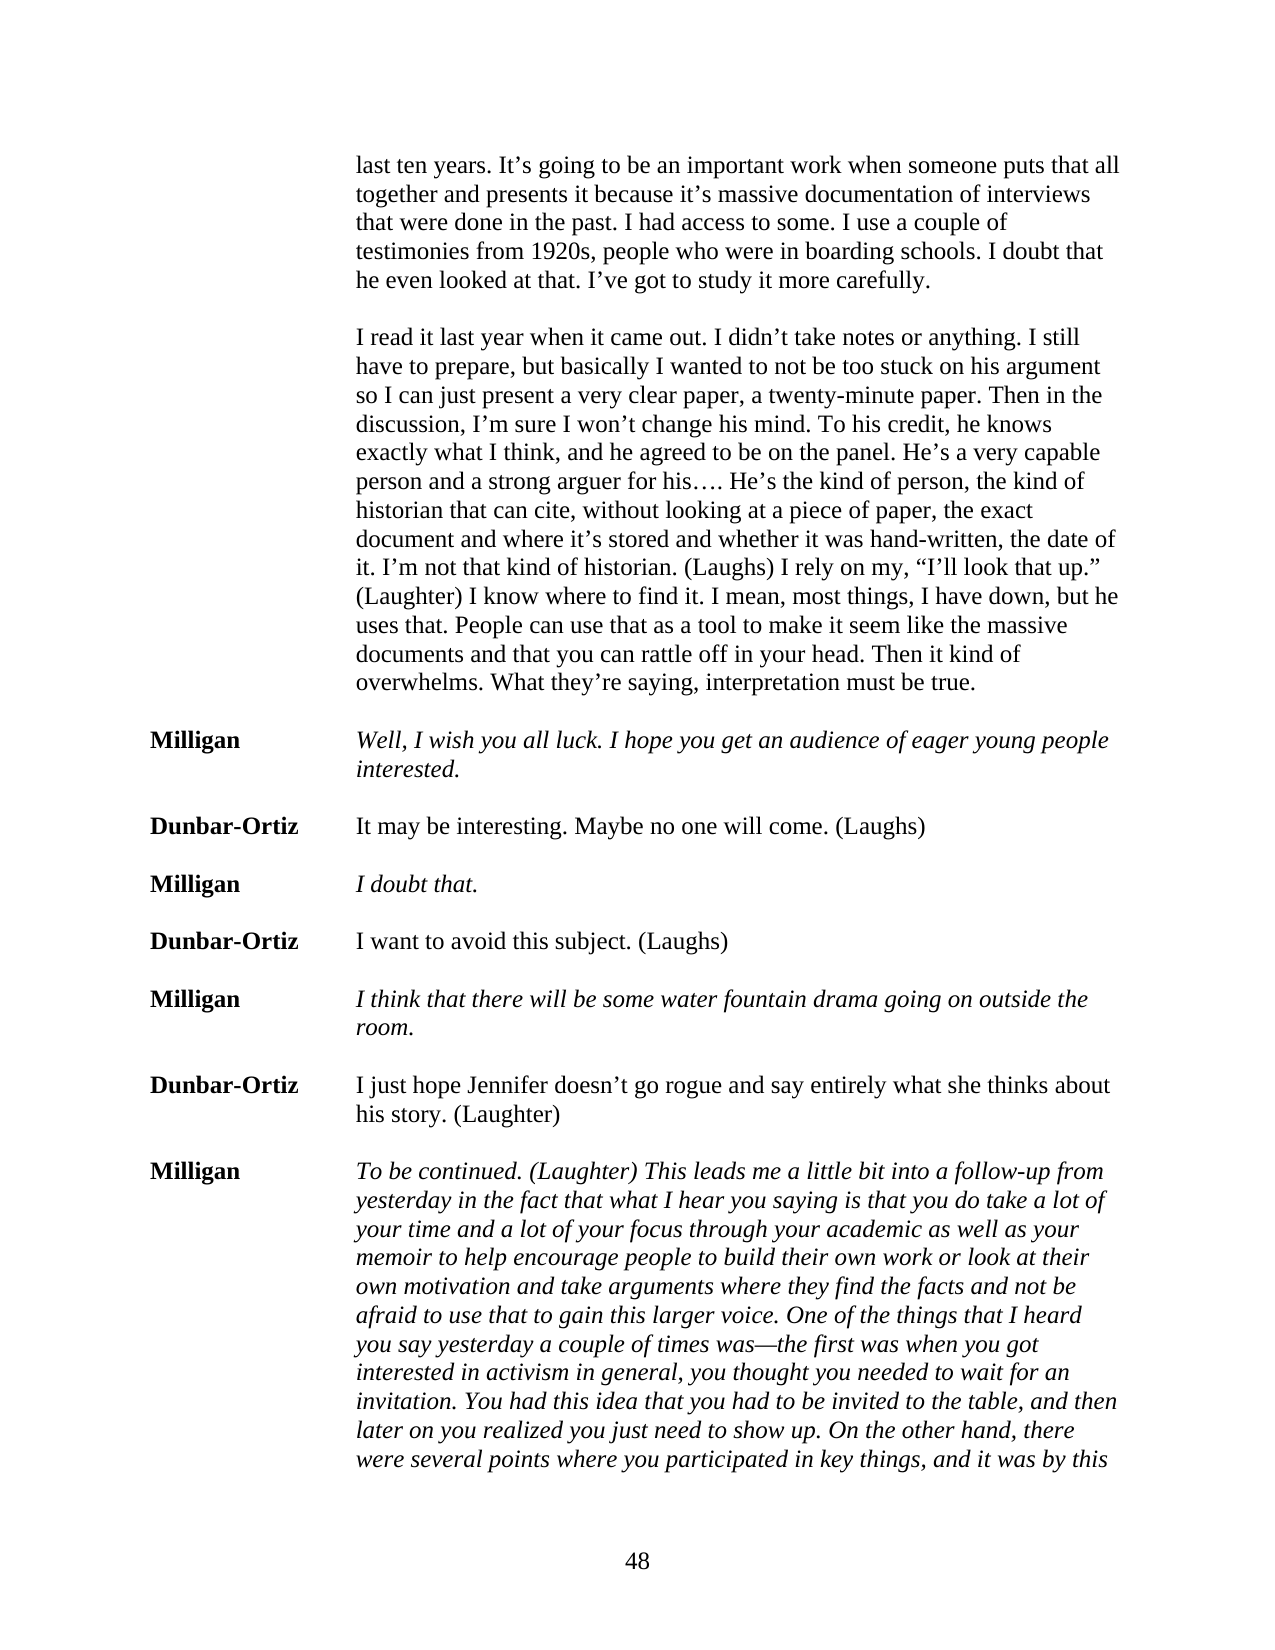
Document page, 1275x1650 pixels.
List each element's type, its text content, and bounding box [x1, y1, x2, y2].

text Milligan I doubt that. [150, 869, 1125, 897]
text I read it last year when it came out. I didn’t take notes or anything. I still have to prepare, but basically I wanted to not be too stuck on his argument so I can just present a very clear paper, a twenty-minute paper. Then in the discussion, I’m sure I won’t change his mind. To his credit, he knows exactly what I think, and he agreed to be on the panel. He’s a very capable person and a strong arguer for his…. He’s the kind of person, the kind of historian that can cite, without looking at a piece of paper, the exact document and where it’s stored and whether it was hand-written, the date of it. I’m not that kind of historian. (Laughs) I rely on my, “I’ll look that up.” (Laughter) I know where to find it. I mean, most things, I have down, but he uses that. People can use that as a tool to make it seem like the massive documents and that you can rattle off in your head. Then it kind of overwhelms. What they’re saying, interpretation must be true. [356, 322, 1125, 696]
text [150, 1156, 1125, 1472]
text Milligan Well, I wish you all luck. I hope you get an audience of eager young people interested. [150, 725, 1125, 782]
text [356, 150, 1125, 294]
text Milligan I think that there will be some water fountain drama going on outside the room. [150, 984, 1125, 1041]
text Dunbar-Ortiz I want to avoid this subject. (Laughs) [150, 926, 1125, 955]
text Dunbar-Ortiz It may be interesting. Maybe no one will come. (Laughs) [150, 811, 1125, 840]
text Dunbar-Ortiz I just hope Jennifer doesn’t go rogue and say entirely what she thinks about his story. (Laughter) [150, 1070, 1125, 1127]
